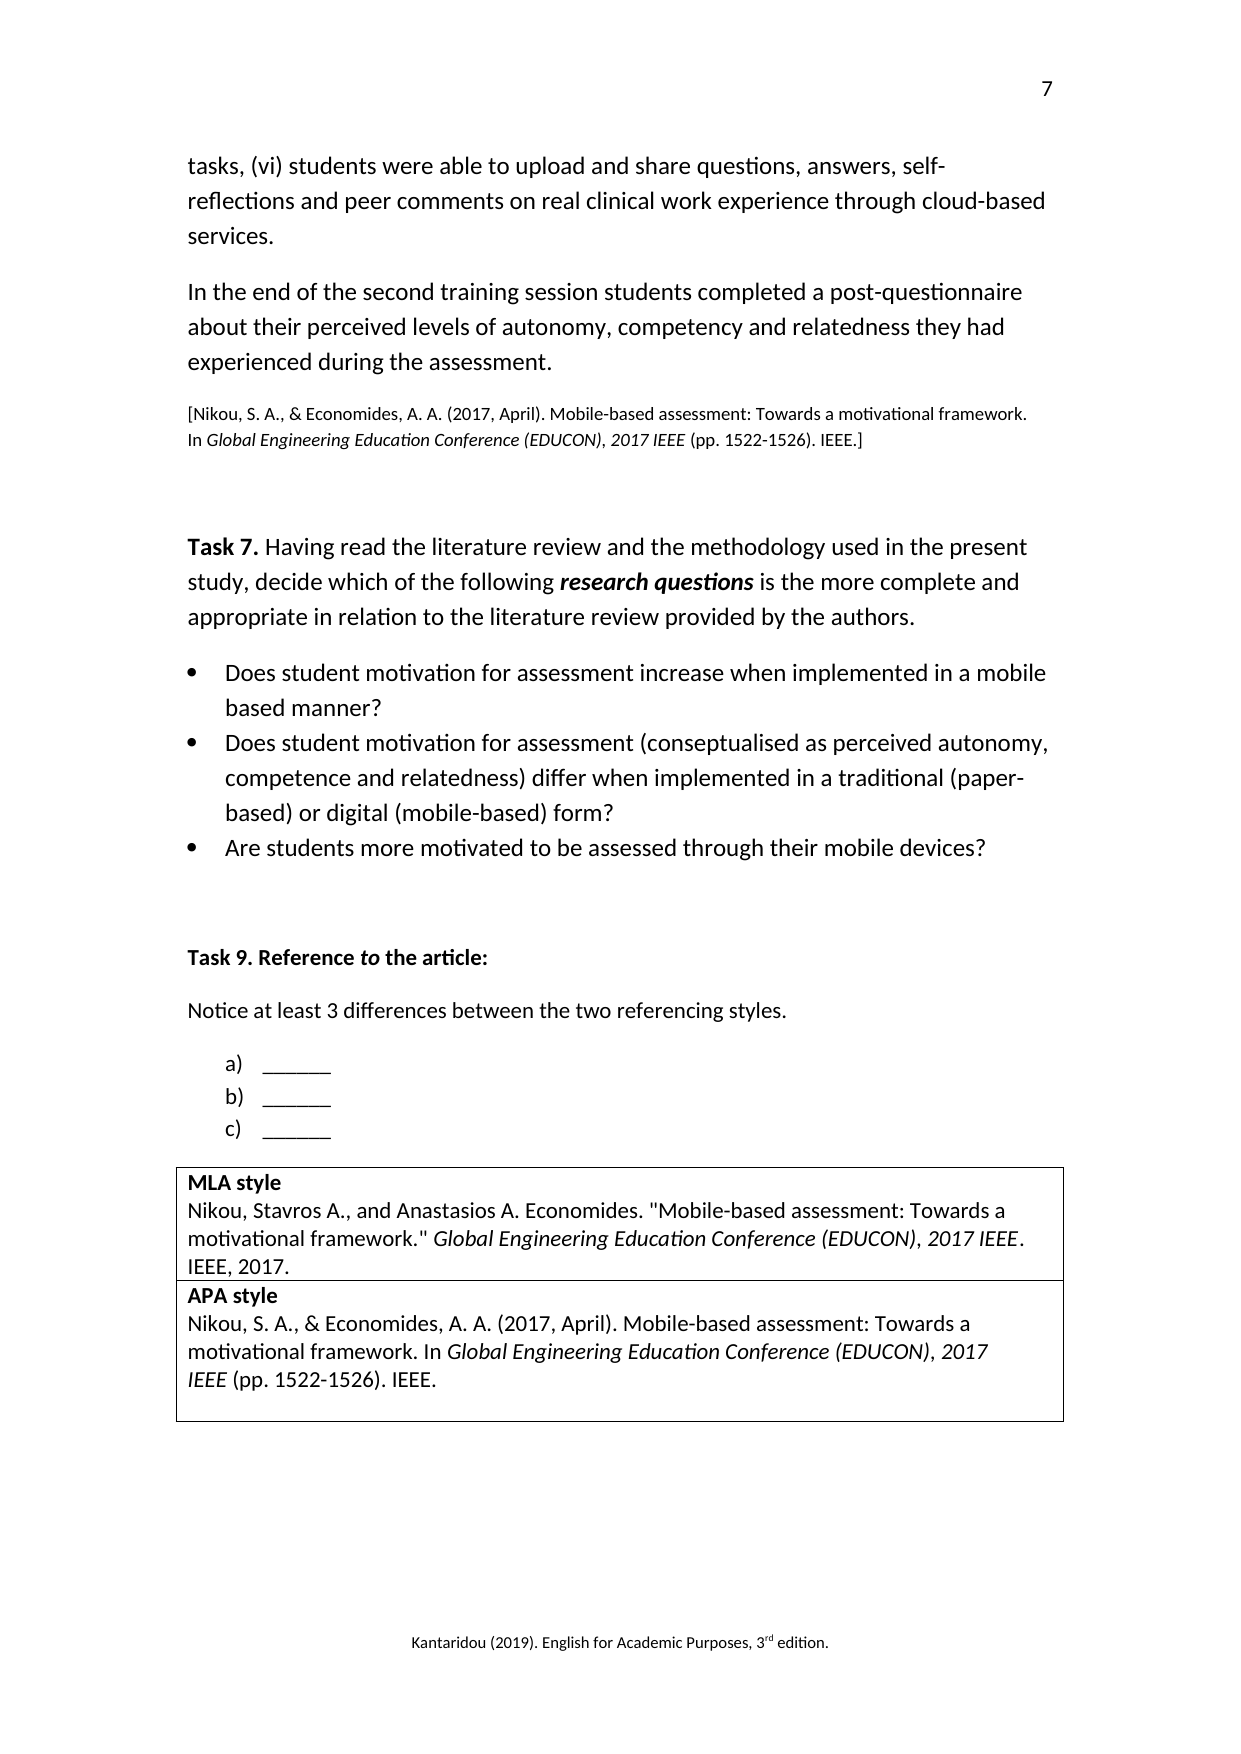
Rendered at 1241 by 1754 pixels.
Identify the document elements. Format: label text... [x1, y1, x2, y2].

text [187, 150, 1053, 251]
list Does student motivation for assessment (conseptualised as perceived autonomy, competence and relatedness) differ when implemented in a traditional (paper-based) or digital (mobile-based) form? [187, 727, 1053, 827]
list ______ [225, 1114, 1053, 1142]
list Does student motivation for assessment increase when implemented in a mobile based manner? [187, 657, 1053, 722]
text [Nikou, S. A., & Economides, A. A. (2017, April). Mobile-based assessment: Towards a motivational framework. In Global Engineering Education Conference (EDUCON), 2017 IEEE (pp. 1522-1526). IEEE.] [187, 402, 1053, 451]
text Notice at least 3 differences between the two referencing styles. [187, 997, 1053, 1024]
text Task 7. Having read the literature review and the methodology used in the present study, decide which of the following research questions is the more complete and appropriate in relation to the literature review provided by the authors. [187, 531, 1053, 632]
list Are students more motivated to be assessed through their mobile devices? [187, 832, 1053, 862]
text In the end of the second training session students completed a post-questionnaire about their perceived levels of autonomy, competency and relatedness they had experienced during the assessment. [187, 276, 1053, 376]
table_header MLA style Nikou, Stavros A., and Anastasios A. Economides. "Mobile-based assessment: Towards a motivational framework." Global Engineering Education Conference (EDUCON), 2017 IEEE. IEEE, 2017. [177, 1168, 1063, 1280]
text Task 9. Reference to the article: [187, 943, 1053, 972]
list ______ [225, 1049, 1053, 1078]
list ______ [225, 1082, 1053, 1110]
table_cell APA style Nikou, S. A., & Economides, A. A. (2017, April). Mobile-based assessment: Towards a motivational framework. In Global Engineering Education Conference (EDUCON), 2017 IEEE (pp. 1522-1526). IEEE. [177, 1281, 1063, 1421]
